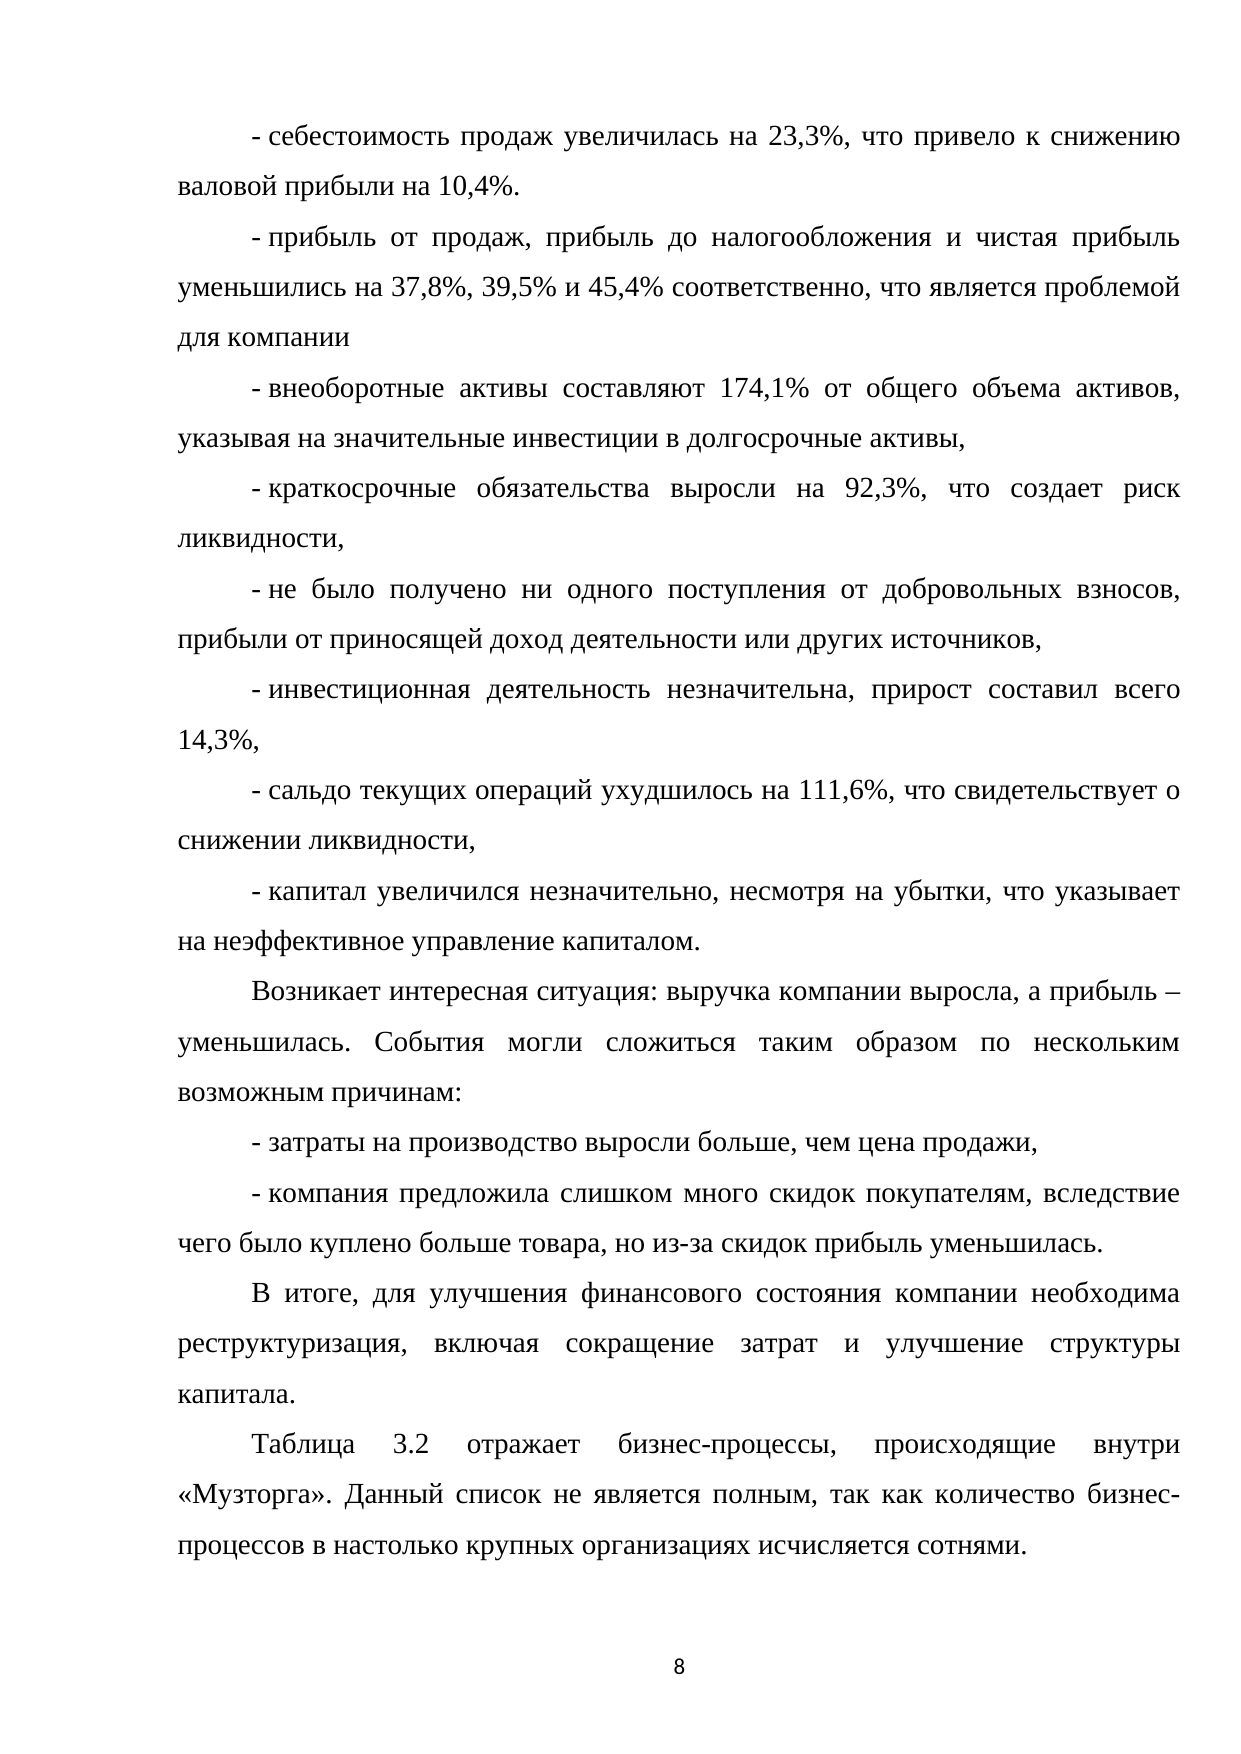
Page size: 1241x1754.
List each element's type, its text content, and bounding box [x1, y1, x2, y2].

text - себестоимость продаж увеличилась на 23,3%, что привело к снижению валовой прибыли на 10,4%. [177, 118, 1181, 202]
text - компания предложила слишком много скидок покупателям, вследствие чего было куплено больше товара, но из-за скидок прибыль уменьшилась. [177, 1175, 1181, 1258]
text В итоге, для улучшения финансового состояния компании необходима реструктуризация, включая сокращение затрат и улучшение структуры капитала. [177, 1275, 1181, 1409]
text Таблица 3.2 отражает бизнес-процессы, происходящие внутри «Музторга». Данный список не является полным, так как количество бизнес-процессов в настолько крупных организациях исчисляется сотнями. [177, 1426, 1181, 1560]
text - затраты на производство выросли больше, чем цена продажи, [177, 1124, 1181, 1158]
text - внеоборотные активы составляют 174,1% от общего объема активов, указывая на значительные инвестиции в долгосрочные активы, [177, 370, 1181, 453]
text - прибыль от продаж, прибыль до налогообложения и чистая прибыль уменьшились на 37,8%, 39,5% и 45,4% соответственно, что является проблемой для компании [177, 219, 1181, 353]
text - краткосрочные обязательства выросли на 92,3%, что создает риск ликвидности, [177, 470, 1181, 554]
text - капитал увеличился незначительно, несмотря на убытки, что указывает на неэффективное управление капиталом. [177, 873, 1181, 957]
text - инвестиционная деятельность незначительна, прирост составил всего 14,3%, [177, 672, 1181, 755]
text - сальдо текущих операций ухудшилось на 111,6%, что свидетельствует о снижении ликвидности, [177, 772, 1181, 856]
text Возникает интересная ситуация: выручка компании выросла, а прибыль – уменьшилась. События могли сложиться таким образом по нескольким возможным причинам: [177, 973, 1181, 1108]
text - не было получено ни одного поступления от добровольных взносов, прибыли от приносящей доход деятельности или других источников, [177, 571, 1181, 655]
